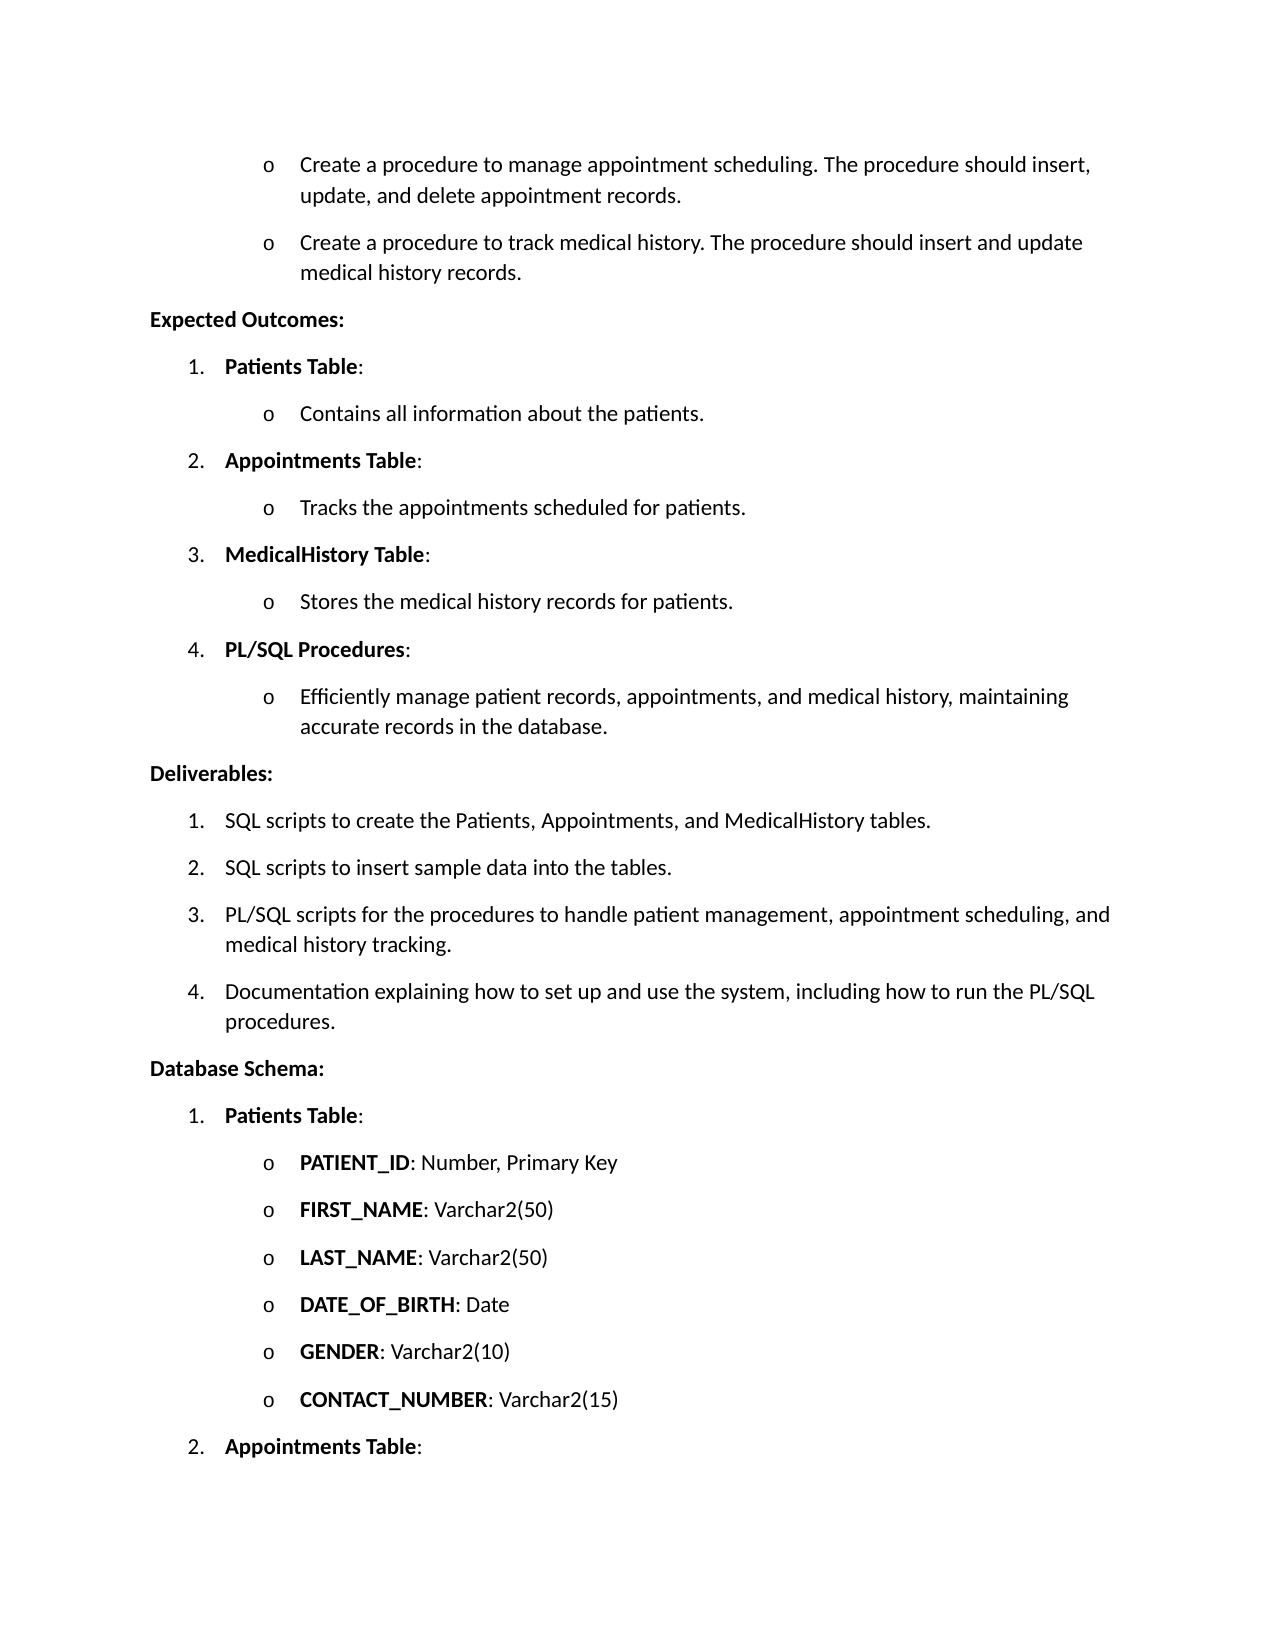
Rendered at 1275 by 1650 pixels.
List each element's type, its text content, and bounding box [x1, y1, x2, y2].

list Create a procedure to manage appointment scheduling. The procedure should insert, update, and delete appointment records. [262, 150, 1125, 209]
list Patients Table: [187, 1101, 1125, 1129]
list LAST_NAME: Varchar2(50) [262, 1243, 1125, 1271]
list Contains all information about the patients. [262, 399, 1125, 427]
list PL/SQL Procedures: [187, 635, 1125, 663]
text Deliverables: [150, 759, 1125, 787]
list DATE_OF_BIRTH: Date [262, 1290, 1125, 1319]
list Patients Table: [187, 352, 1125, 380]
list PL/SQL scripts for the procedures to handle patient management, appointment scheduling, and medical history tracking. [187, 900, 1125, 958]
list Documentation explaining how to set up and use the system, including how to run the PL/SQL procedures. [187, 977, 1125, 1035]
text Database Schema: [150, 1054, 1125, 1082]
list SQL scripts to insert sample data into the tables. [187, 853, 1125, 881]
list SQL scripts to create the Patients, Appointments, and MedicalHistory tables. [187, 806, 1125, 834]
list FIRST_NAME: Varchar2(50) [262, 1195, 1125, 1224]
list Appointments Table: [187, 446, 1125, 474]
list PATIENT_ID: Number, Primary Key [262, 1148, 1125, 1176]
list Stores the medical history records for patients. [262, 587, 1125, 616]
list Appointments Table: [187, 1432, 1125, 1460]
list GENDER: Varchar2(10) [262, 1337, 1125, 1366]
list CONTACT_NUMBER: Varchar2(15) [262, 1385, 1125, 1413]
list Tracks the appointments scheduled for patients. [262, 493, 1125, 522]
list MedicalHistory Table: [187, 541, 1125, 569]
text Expected Outcomes: [150, 305, 1125, 333]
list Create a procedure to track medical history. The procedure should insert and update medical history records. [262, 228, 1125, 286]
list Efficiently manage patient records, appointments, and medical history, maintaining accurate records in the database. [262, 682, 1125, 741]
